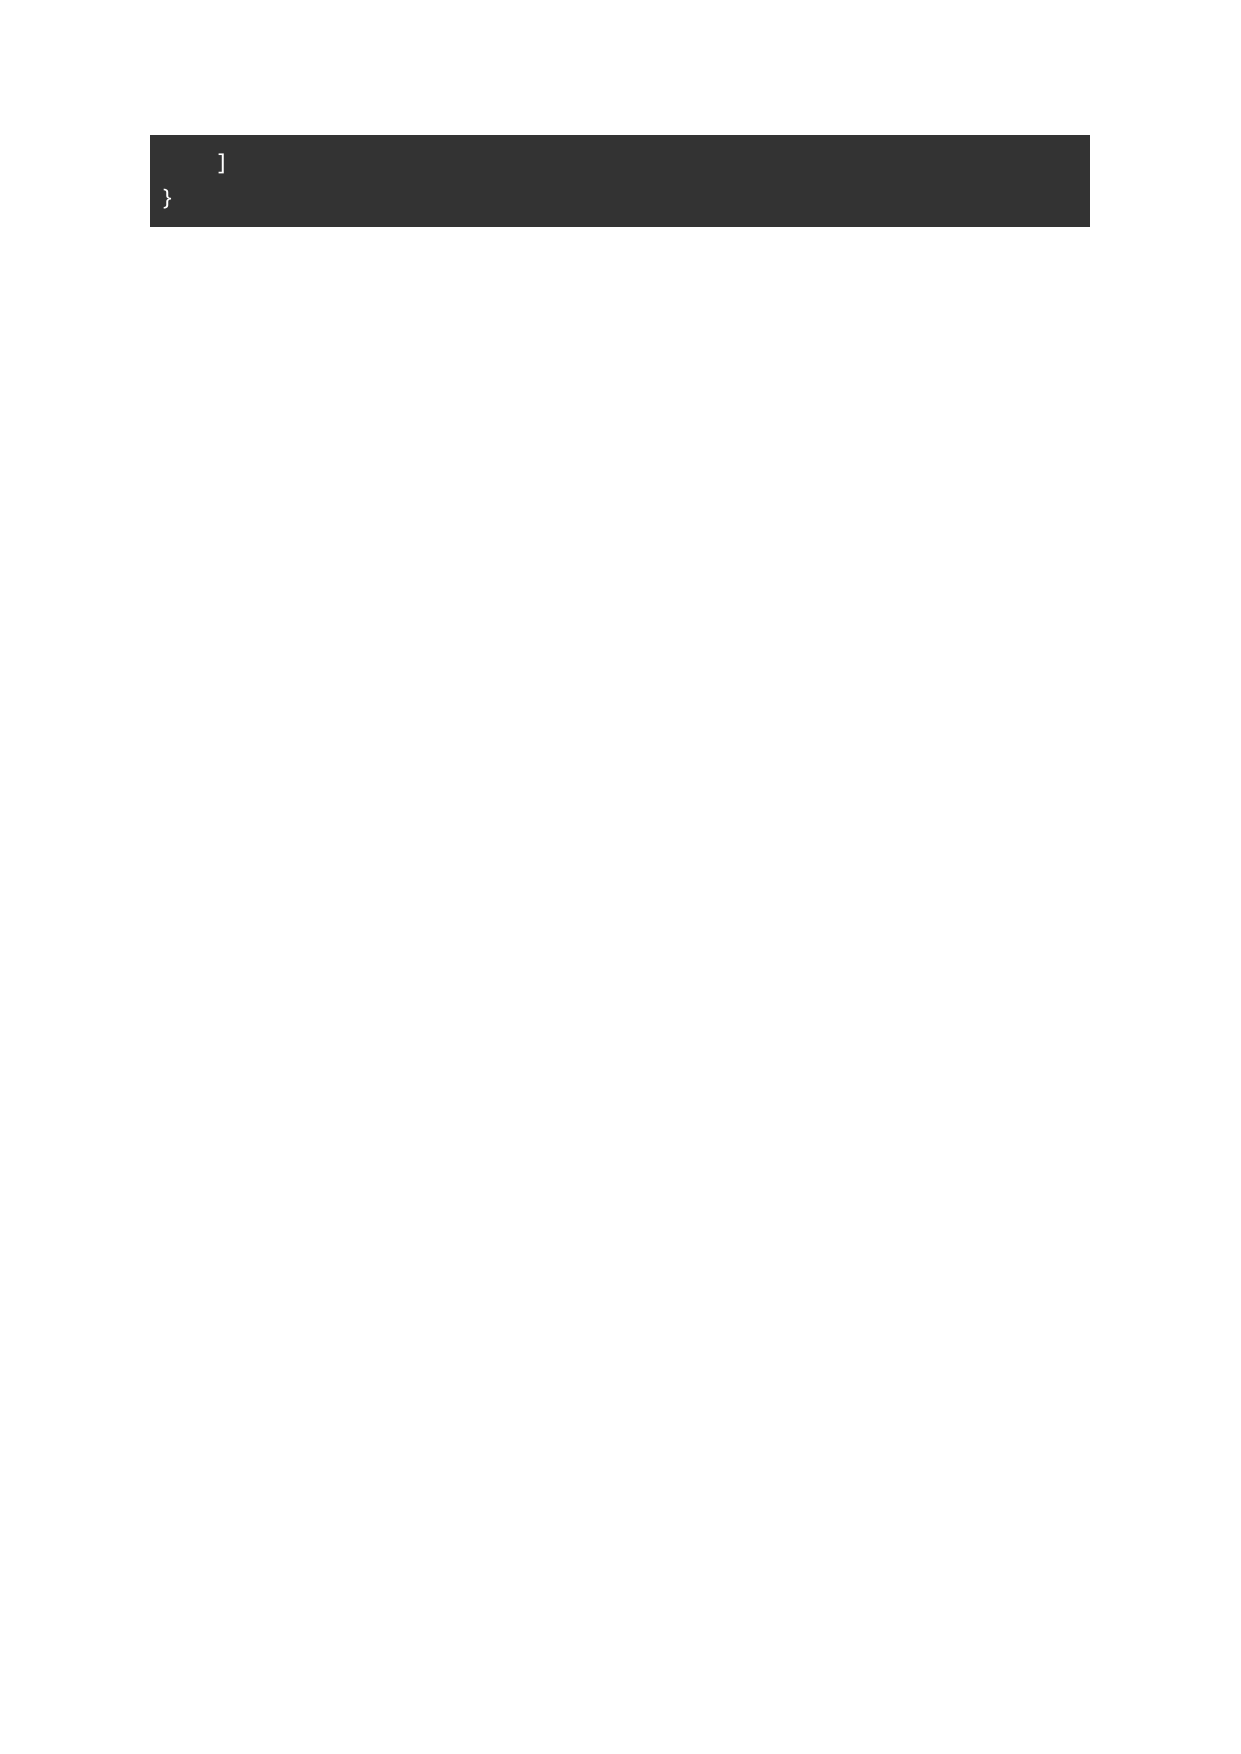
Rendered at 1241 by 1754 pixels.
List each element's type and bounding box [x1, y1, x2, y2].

table_header [150, 135, 1090, 227]
